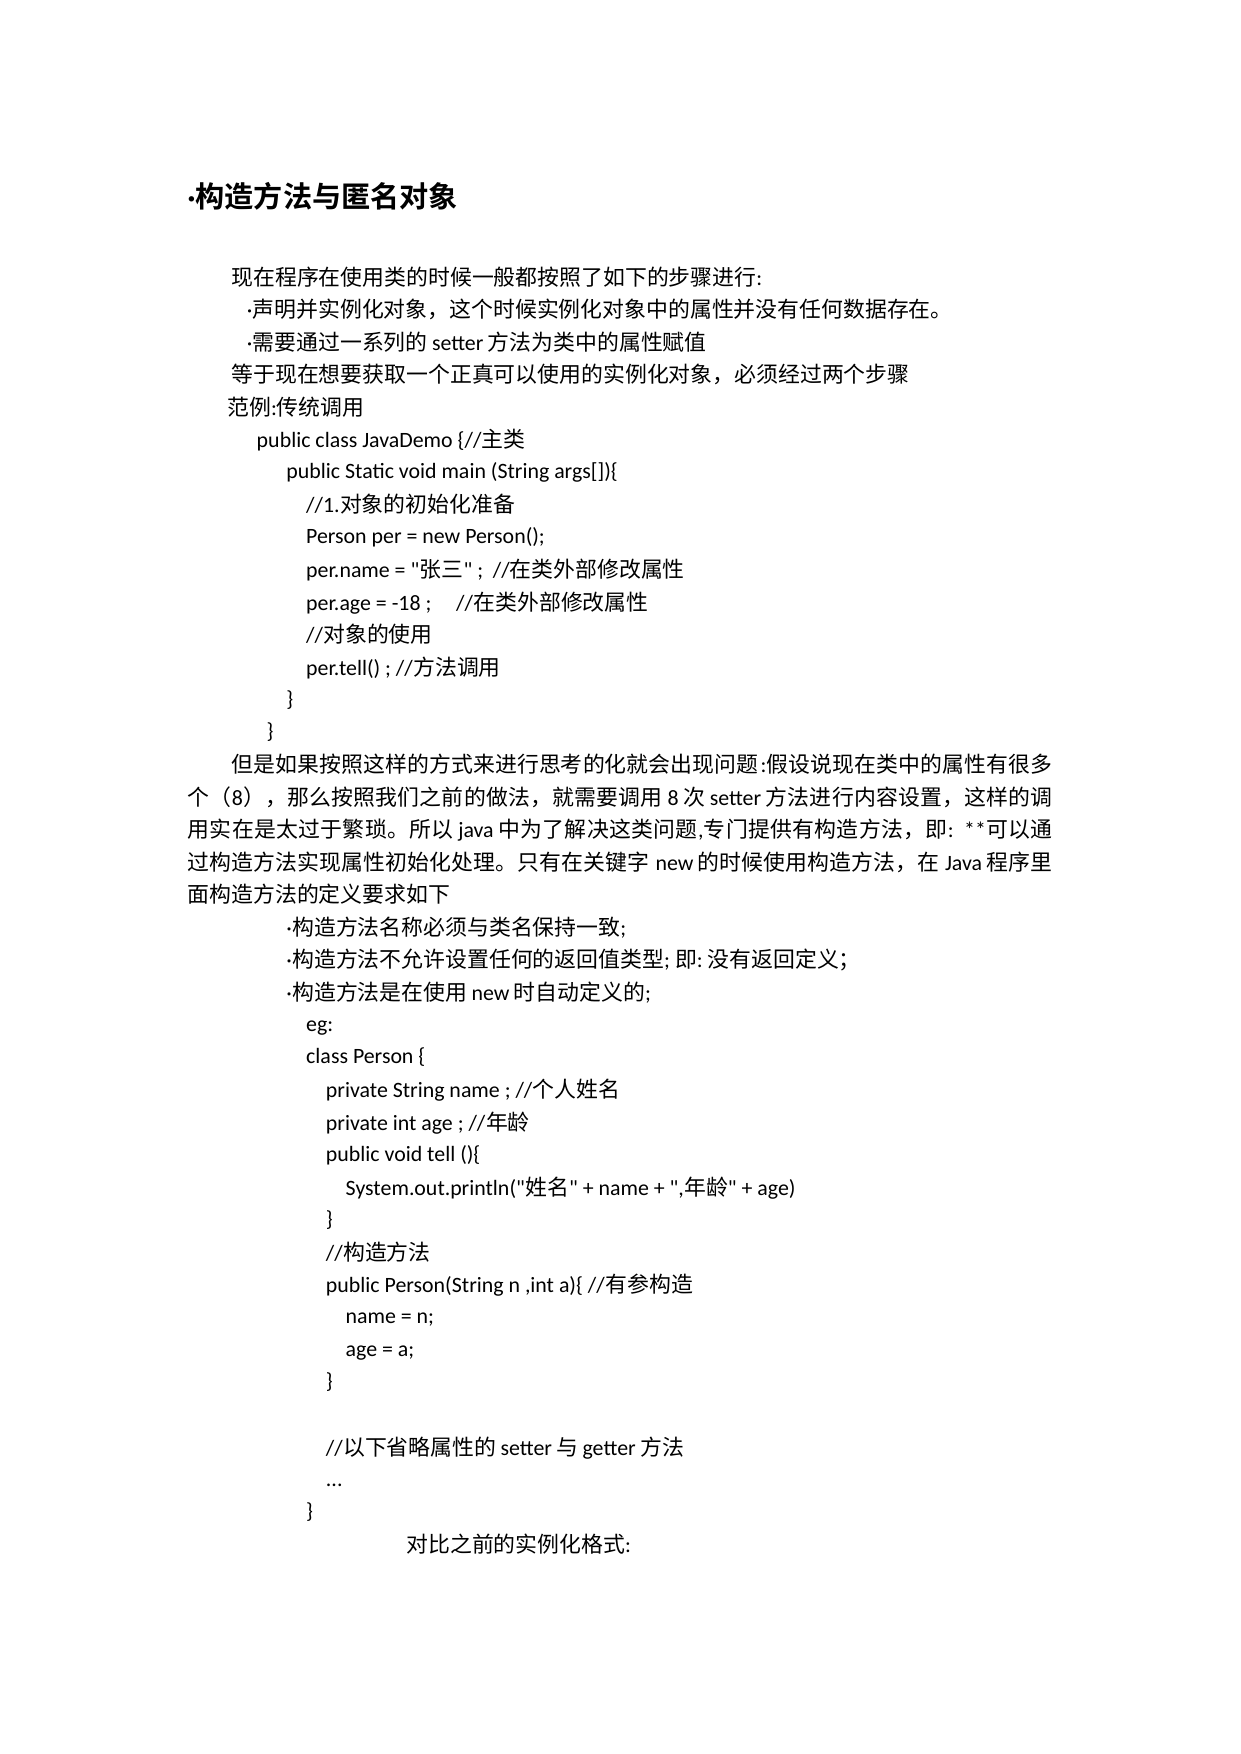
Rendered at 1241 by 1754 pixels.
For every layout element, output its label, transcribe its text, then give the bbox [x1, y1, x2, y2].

text //以下省略属性的setter与getter方法 [187, 1429, 1053, 1462]
text per.tell() ; //方法调用 [187, 649, 1053, 682]
text Person per = new Person(); [187, 519, 1053, 552]
text 对比之前的实例化格式: [362, 1527, 1053, 1559]
text public Static void main (String args[]){ [187, 454, 1053, 487]
text ... [187, 1462, 1053, 1494]
text 现在程序在使用类的时候一般都按照了如下的步骤进行: [187, 259, 1053, 292]
text ·构造方法不允许设置任何的返回值类型; 即: 没有返回定义； [187, 942, 1053, 974]
text public void tell (){ [187, 1137, 1053, 1169]
text 但是如果按照这样的方式来进行思考的化就会出现问题:假设说现在类中的属性有很多个（8），那么按照我们之前的做法，就需要调用8次setter方法进行内容设置，这样的调用实在是太过于繁琐。所以java中为了解决这类问题,专门提供有构造方法，即: **可以通过构造方法实现属性初始化处理。只有在关键字new的时候使用构造方法，在Java程序里面构造方法的定义要求如下 [187, 747, 1053, 909]
text per.name = "张三" ; //在类外部修改属性 [187, 552, 1053, 584]
text } [187, 714, 1053, 747]
text name = n; [187, 1299, 1053, 1332]
text System.out.println("姓名" + name + ",年龄" + age) [187, 1169, 1053, 1202]
text //构造方法 [187, 1234, 1053, 1267]
text ·构造方法与匿名对象 [187, 162, 1053, 227]
text per.age = -18 ; //在类外部修改属性 [187, 584, 1053, 617]
text 范例:传统调用 [187, 389, 1053, 422]
text ·构造方法名称必须与类名保持一致; [187, 909, 1053, 942]
text public Person(String n ,int a){ //有参构造 [187, 1267, 1053, 1299]
text ·需要通过一系列的setter方法为类中的属性赋值 [187, 324, 1053, 357]
text } [187, 682, 1053, 714]
text private int age ; //年龄 [187, 1104, 1053, 1137]
text ·构造方法是在使用new时自动定义的; [187, 974, 1053, 1007]
text //对象的使用 [187, 617, 1053, 649]
text } [187, 1494, 1053, 1527]
text eg: [187, 1007, 1053, 1039]
text public class JavaDemo {//主类 [187, 422, 1053, 454]
text class Person { [187, 1039, 1053, 1072]
text } [187, 1202, 1053, 1234]
text //1.对象的初始化准备 [187, 487, 1053, 519]
text } [187, 1364, 1053, 1397]
text age = a; [187, 1332, 1053, 1364]
text private String name ; //个人姓名 [187, 1072, 1053, 1104]
text 等于现在想要获取一个正真可以使用的实例化对象，必须经过两个步骤 [187, 357, 1053, 389]
text ·声明并实例化对象，这个时候实例化对象中的属性并没有任何数据存在。 [187, 292, 1053, 324]
